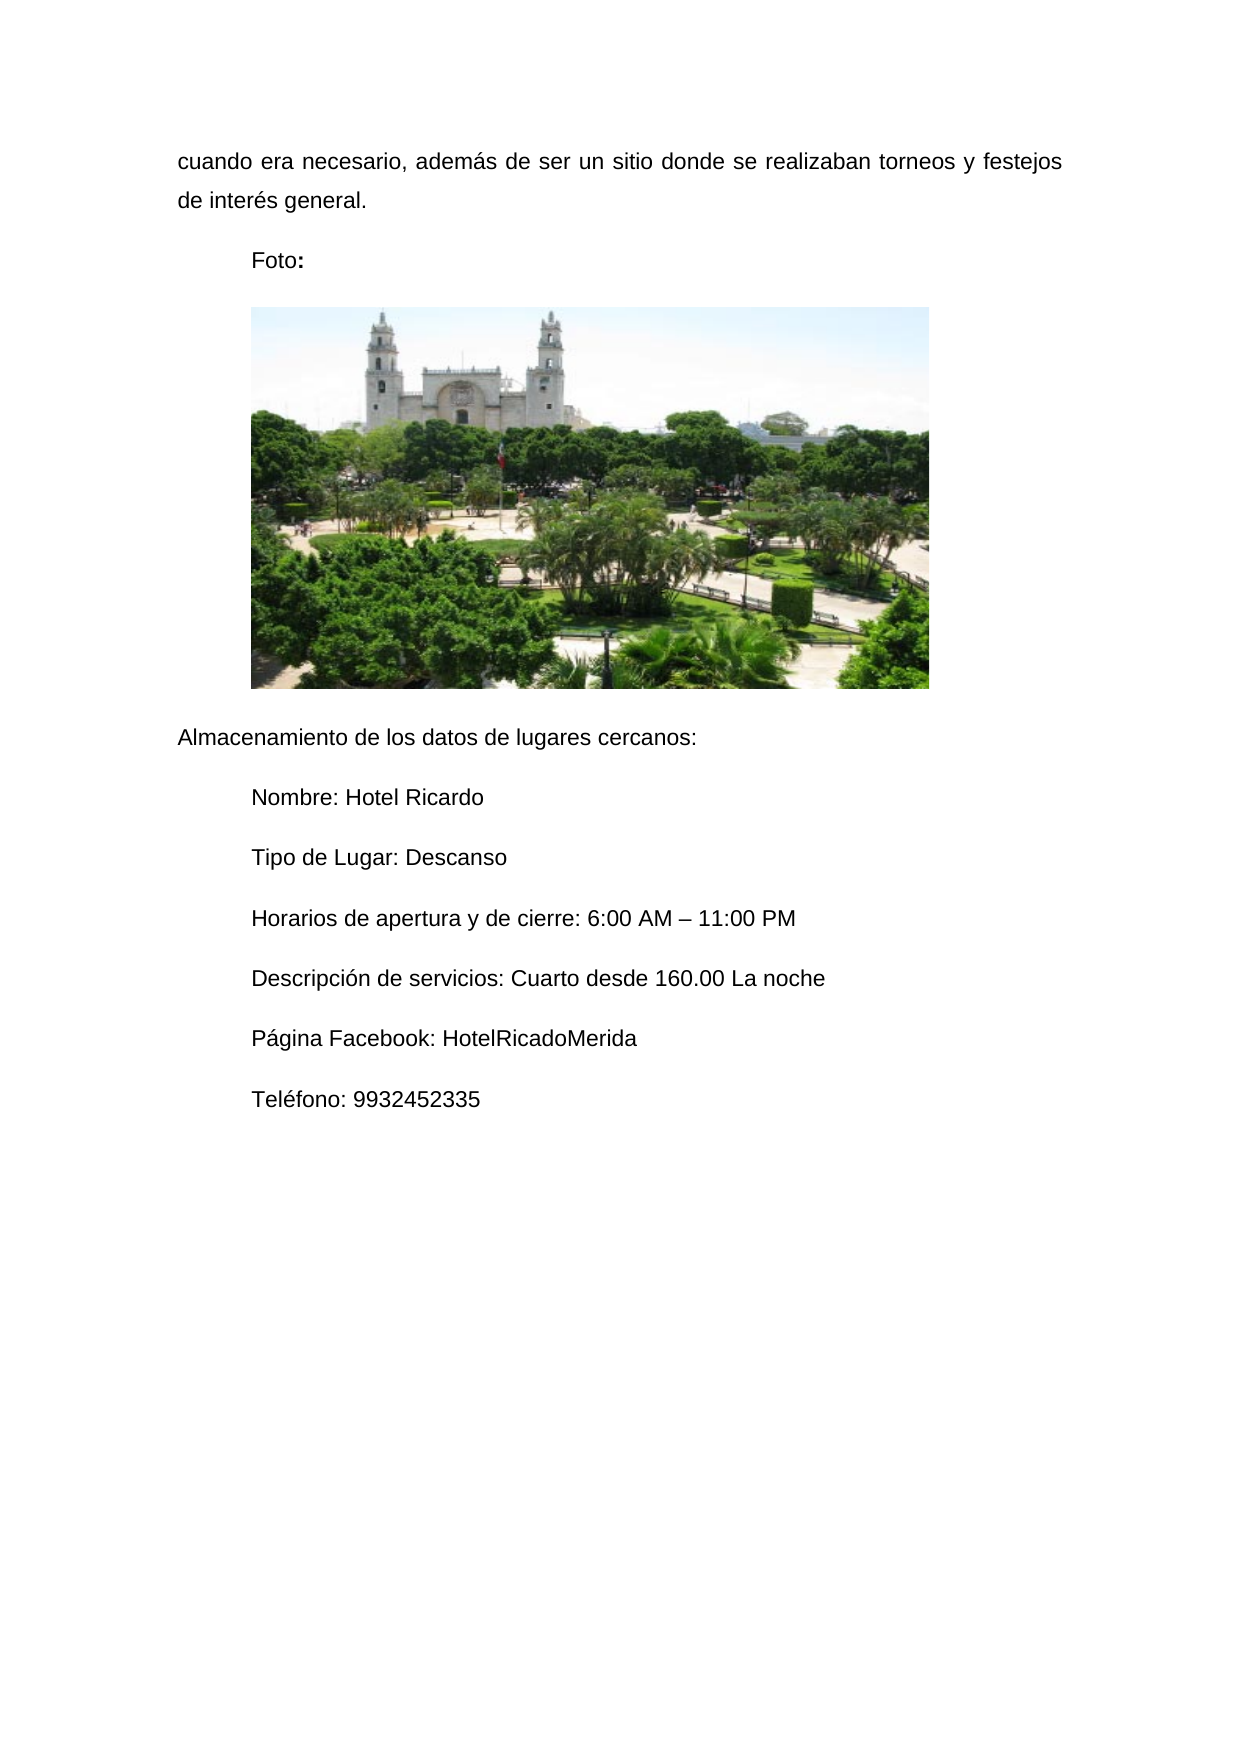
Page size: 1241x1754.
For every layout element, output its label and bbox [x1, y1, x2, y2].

picture [251, 307, 930, 689]
